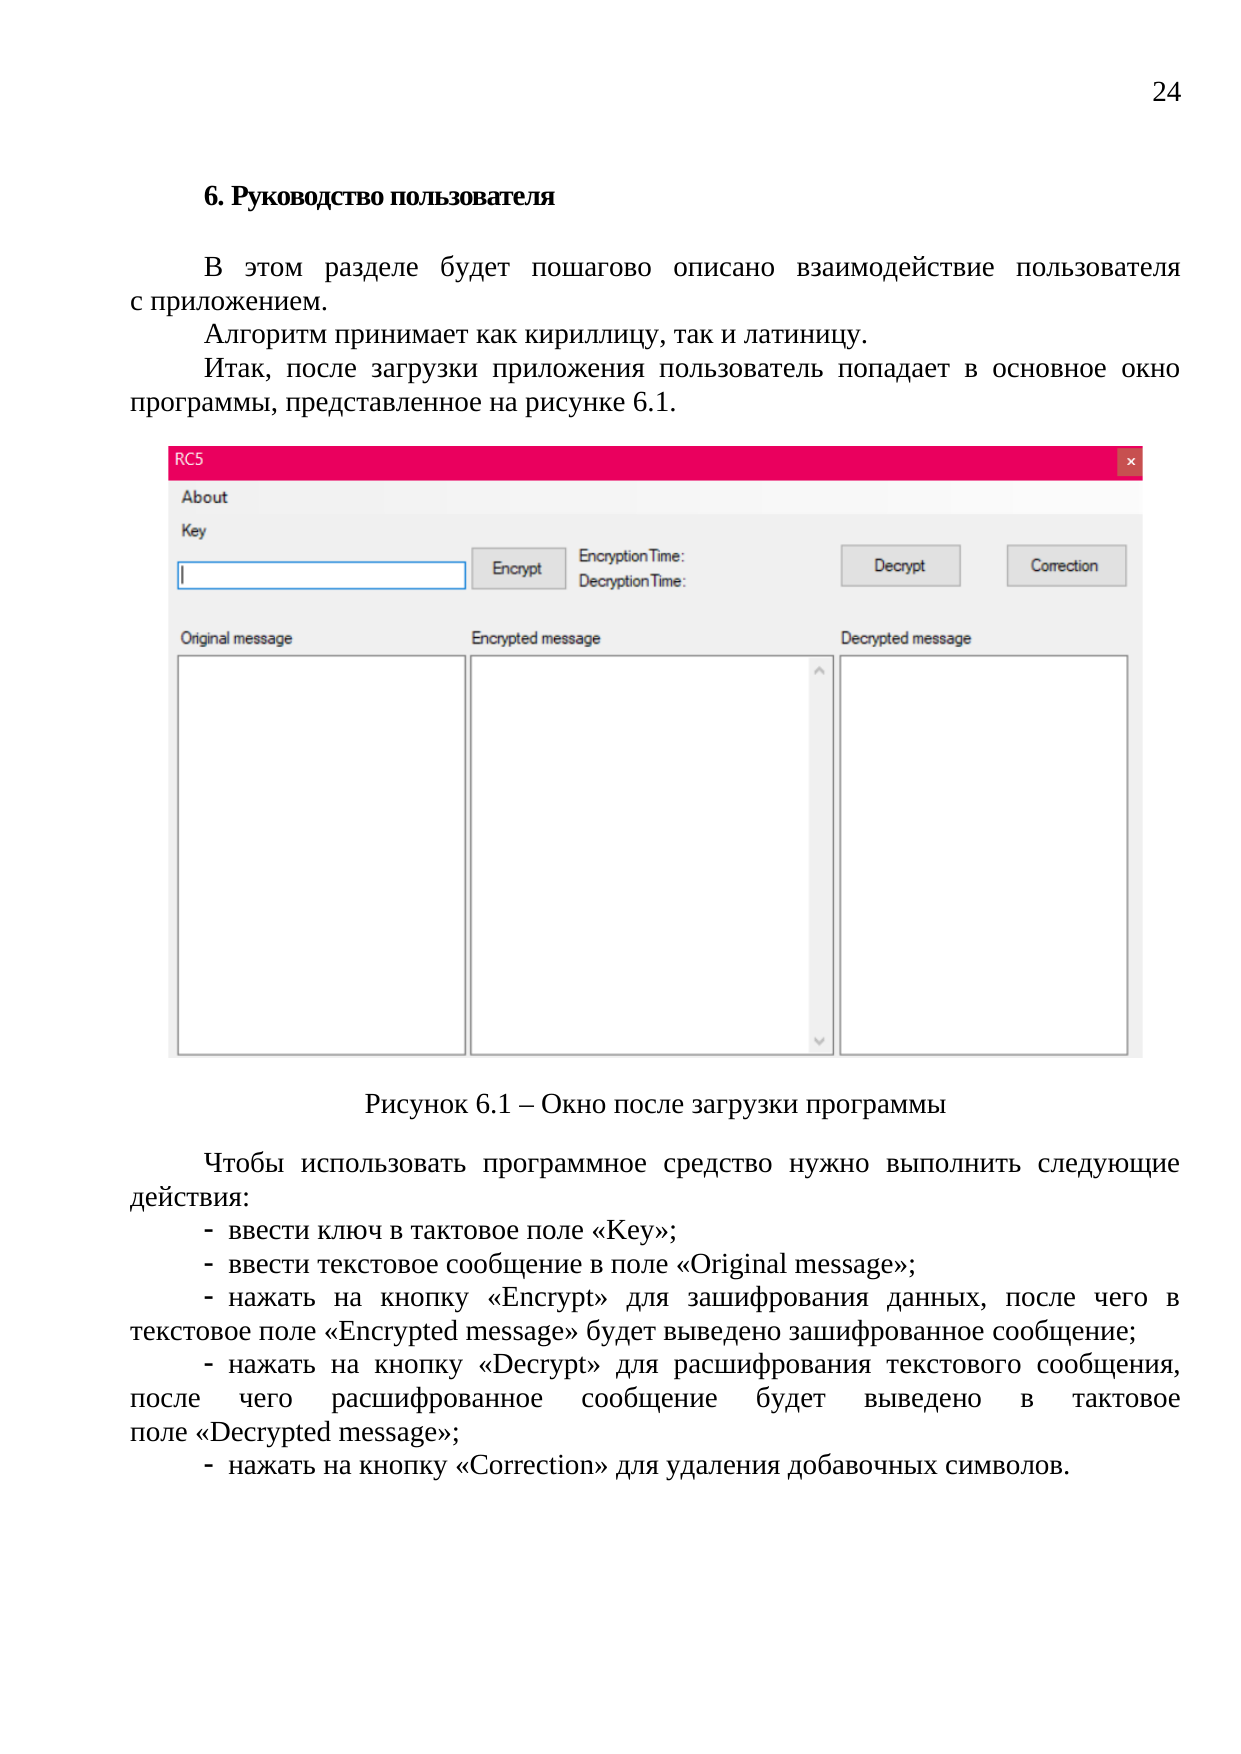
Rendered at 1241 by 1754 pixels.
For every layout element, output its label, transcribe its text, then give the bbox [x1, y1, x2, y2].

list нажать на кнопку «Decrypt» для расшифрования текстового сообщения, после чего расшифрованное сообщение будет выведено в тактовое поле «Decrypted message»; [130, 1347, 1181, 1447]
list Руководство пользователя [130, 178, 1181, 212]
picture [168, 446, 1143, 1058]
list нажать на кнопку «Correction» для удаления добавочных символов. [130, 1447, 1181, 1481]
text Чтобы использовать программное средство нужно выполнить следующие действия: [130, 1145, 1181, 1212]
list нажать на кнопку «Encrypt» для зашифрования данных, после чего в текстовое поле «Encrypted message» будет выведено зашифрованное сообщение; [130, 1279, 1181, 1347]
text Итак, после загрузки приложения пользователь попадает в основное окно программы, представленное на рисунке 6.1. [130, 350, 1181, 417]
list ввести ключ в тактовое поле «Key»; [130, 1212, 1181, 1246]
list ввести текстовое сообщение в поле «Original message»; [130, 1246, 1181, 1279]
text Рисунок 6.1 – Окно после загрузки программы [130, 1087, 1181, 1120]
text Алгоритм принимает как кириллицу, так и латиницу. [130, 317, 1181, 350]
text В этом разделе будет пошагово описано взаимодействие пользователя с приложением. [130, 249, 1181, 317]
